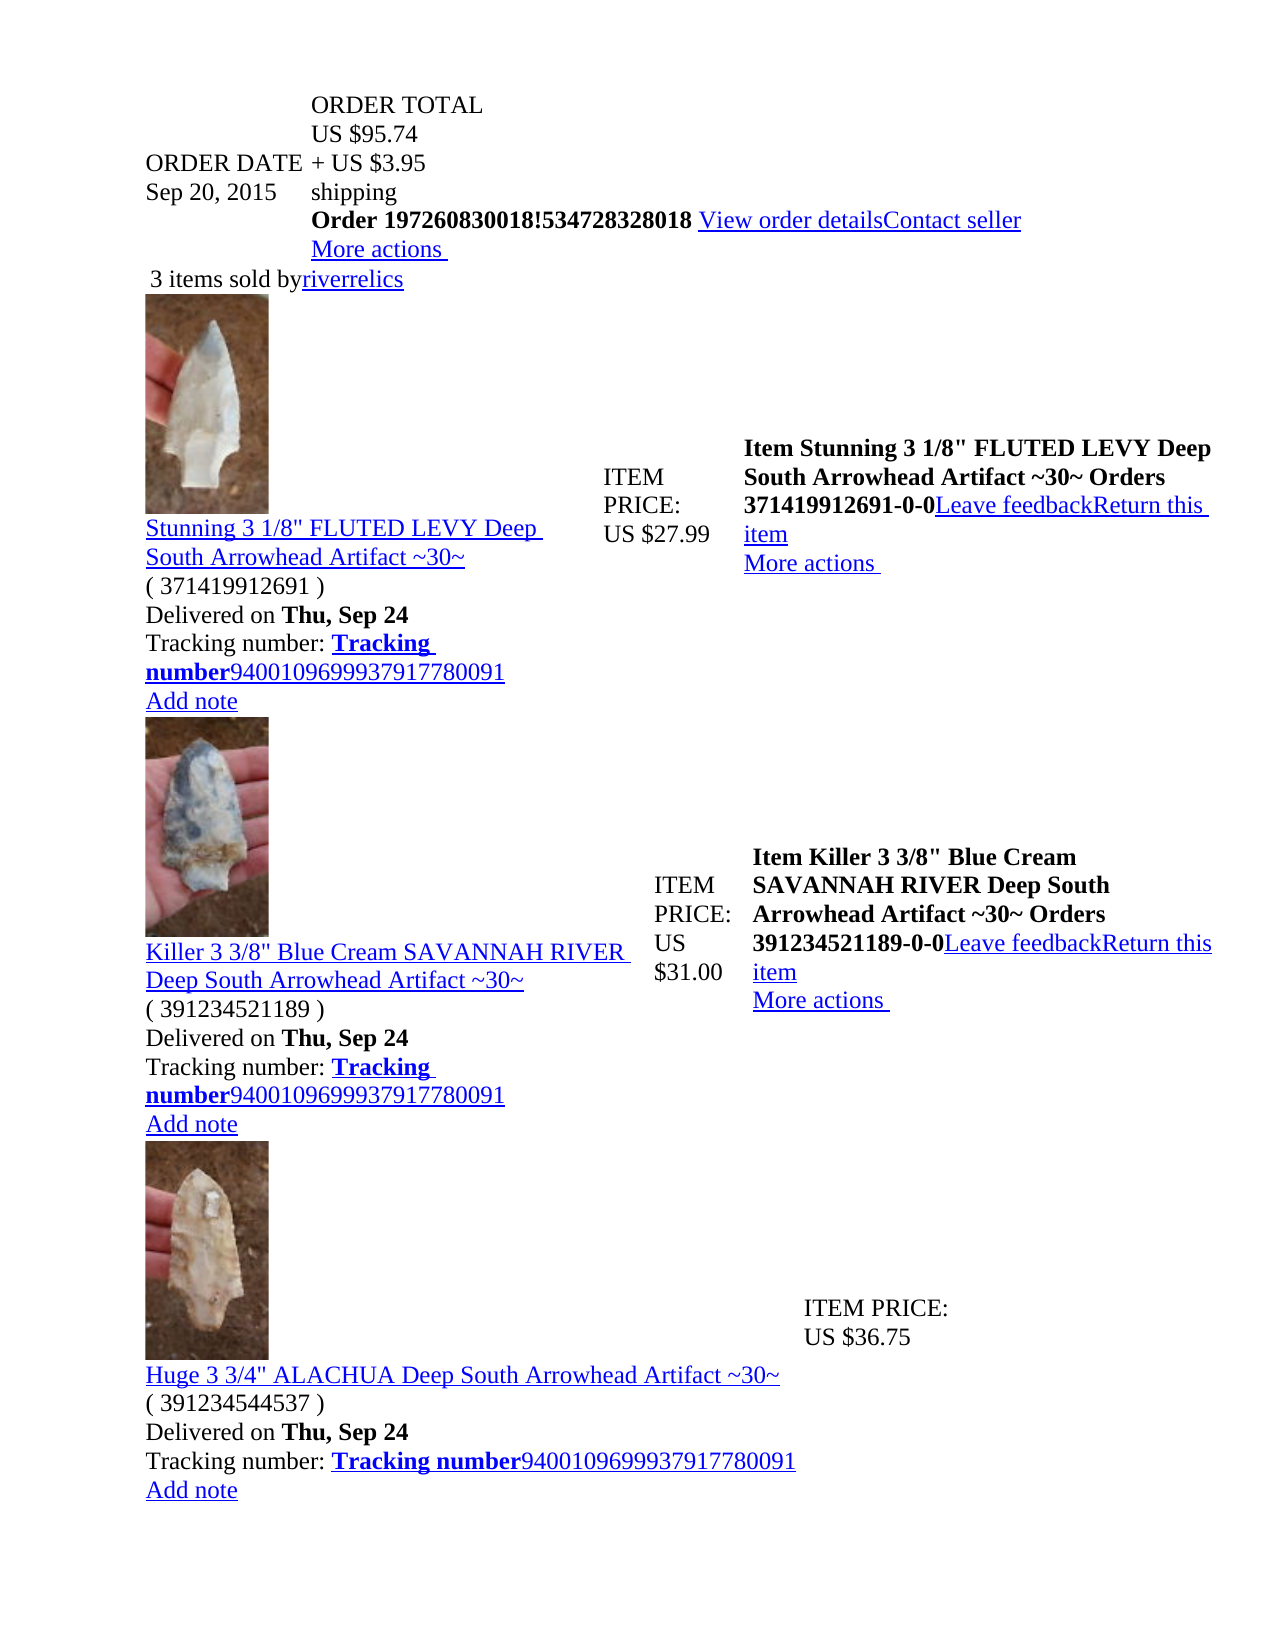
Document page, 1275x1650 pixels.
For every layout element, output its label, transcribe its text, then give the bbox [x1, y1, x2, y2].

table_cell ITEM PRICE: US $31.00 [652, 716, 751, 1139]
table_header ITEM PRICE: US $27.99 [602, 293, 742, 716]
table_header ORDER DATE Sep 20, 2015 [144, 89, 309, 264]
picture [145, 1141, 269, 1360]
picture [145, 294, 269, 514]
table_header ITEM PRICE: US $36.75 [802, 1139, 955, 1505]
picture [145, 717, 269, 937]
text 3 items sold byriverrelics [150, 264, 1215, 293]
table_header Item Stunning 3 1/8" FLUTED LEVY Deep South Arrowhead Artifact ~30~ Orders 371419912691-0-0Leave feedbackReturn this item More actions [742, 293, 1218, 716]
table_cell Item Killer 3 3/8" Blue Cream SAVANNAH RIVER Deep South Arrowhead Artifact ~30~ Orders 391234521189-0-0Leave feedbackReturn this item More actions [751, 716, 1218, 1139]
table_header Huge 3 3/4" ALACHUA Deep South Arrowhead Artifact ~30~ ( 391234544537 ) Delivered on Thu, Sep 24 Tracking number: Tracking number9400109699937917780091 Add note [144, 1139, 802, 1505]
table_header Stunning 3 1/8" FLUTED LEVY Deep South Arrowhead Artifact ~30~ ( 371419912691 ) Delivered on Thu, Sep 24 Tracking number: Tracking number9400109699937917780091 Add note [144, 293, 602, 716]
table_cell Killer 3 3/8" Blue Cream SAVANNAH RIVER Deep South Arrowhead Artifact ~30~ ( 391234521189 ) Delivered on Thu, Sep 24 Tracking number: Tracking number9400109699937917780091 Add note [144, 716, 652, 1139]
table_header ORDER TOTAL US $95.74 + US $3.95 shipping Order 197260830018!534728328018 View order detailsContact seller More actions [309, 89, 1027, 264]
